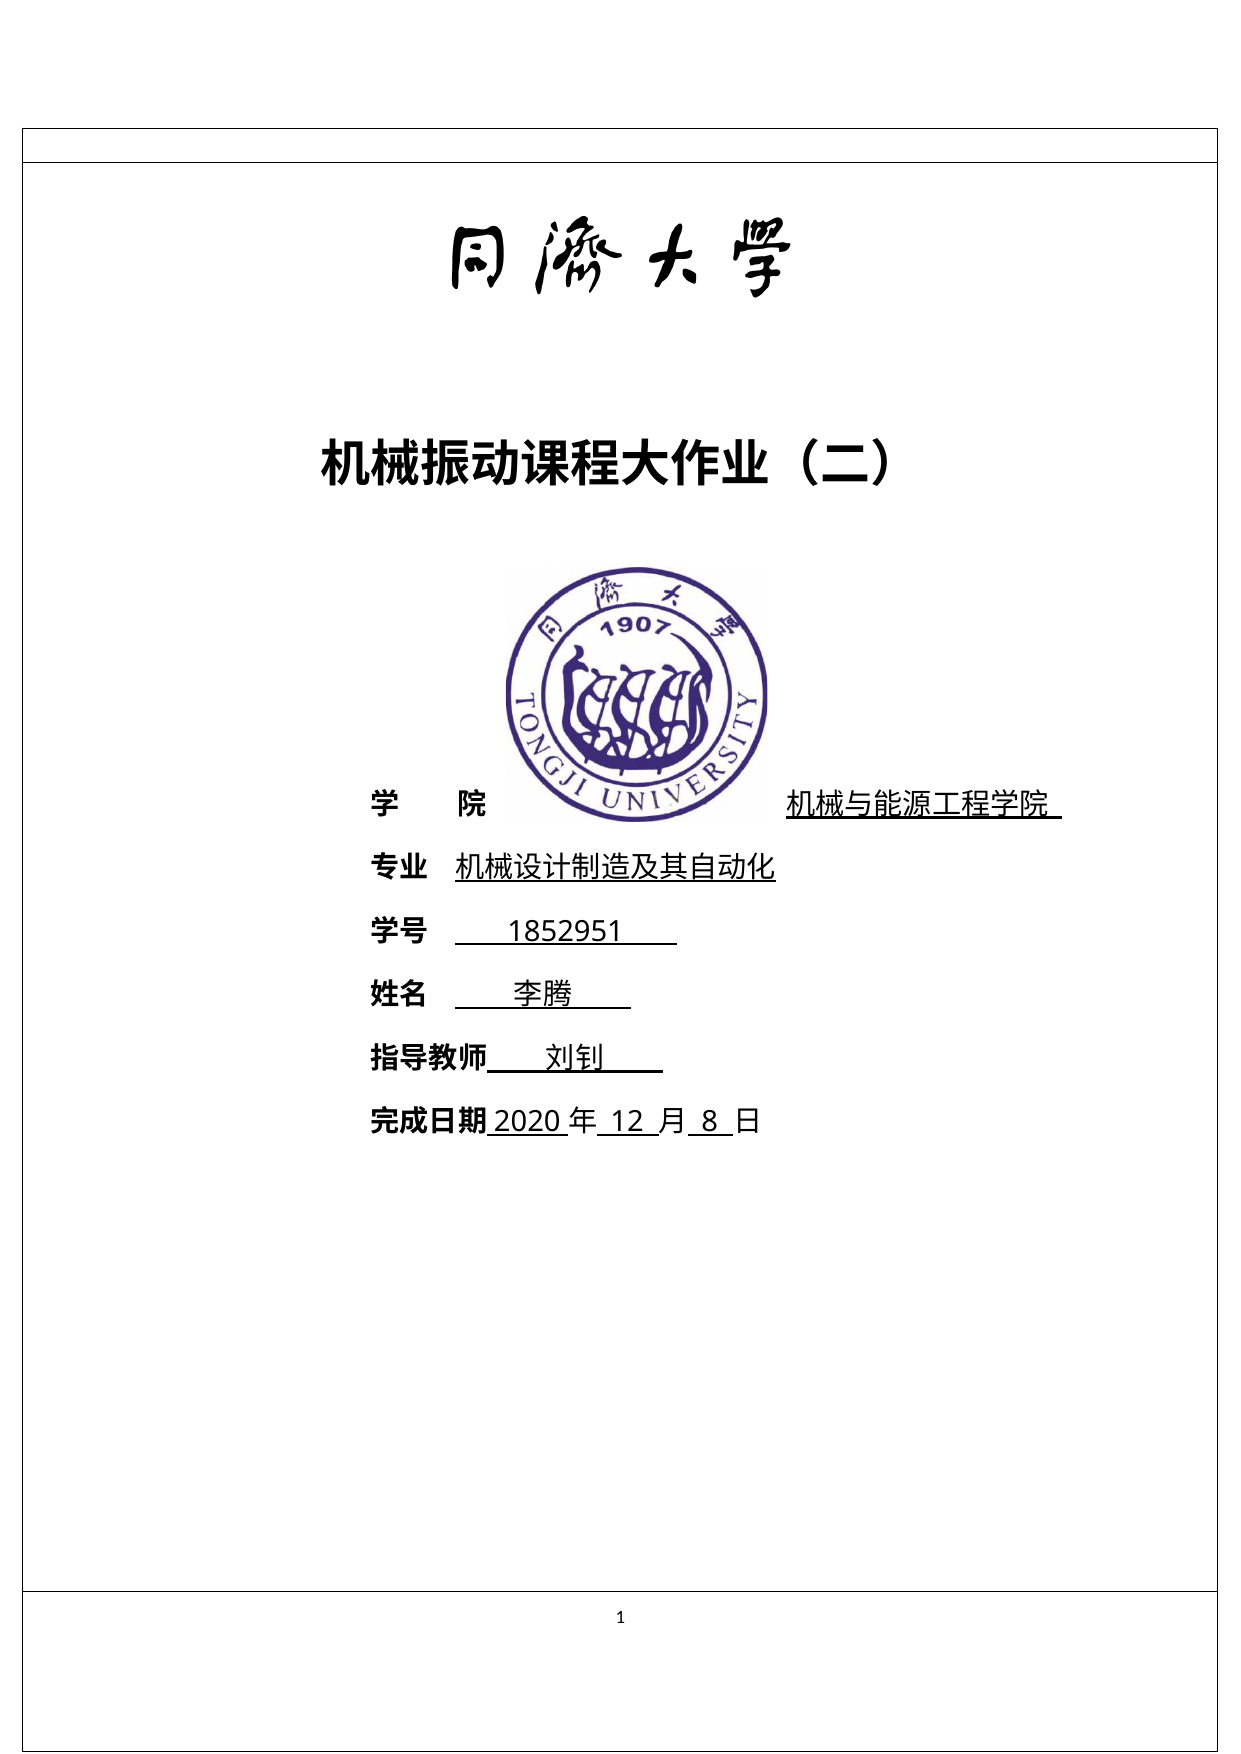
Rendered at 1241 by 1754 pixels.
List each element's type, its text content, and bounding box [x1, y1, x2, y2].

table_header 机械振动课程大作业（二） 学院 机械与能源工程学院 专业 机械设计制造及其自动化 学号 1852951 姓名 李腾 指导教师 刘钊 完成日期 2020 年 12 月 8 日 [23, 129, 1217, 1751]
picture [448, 216, 793, 301]
picture [505, 567, 768, 822]
